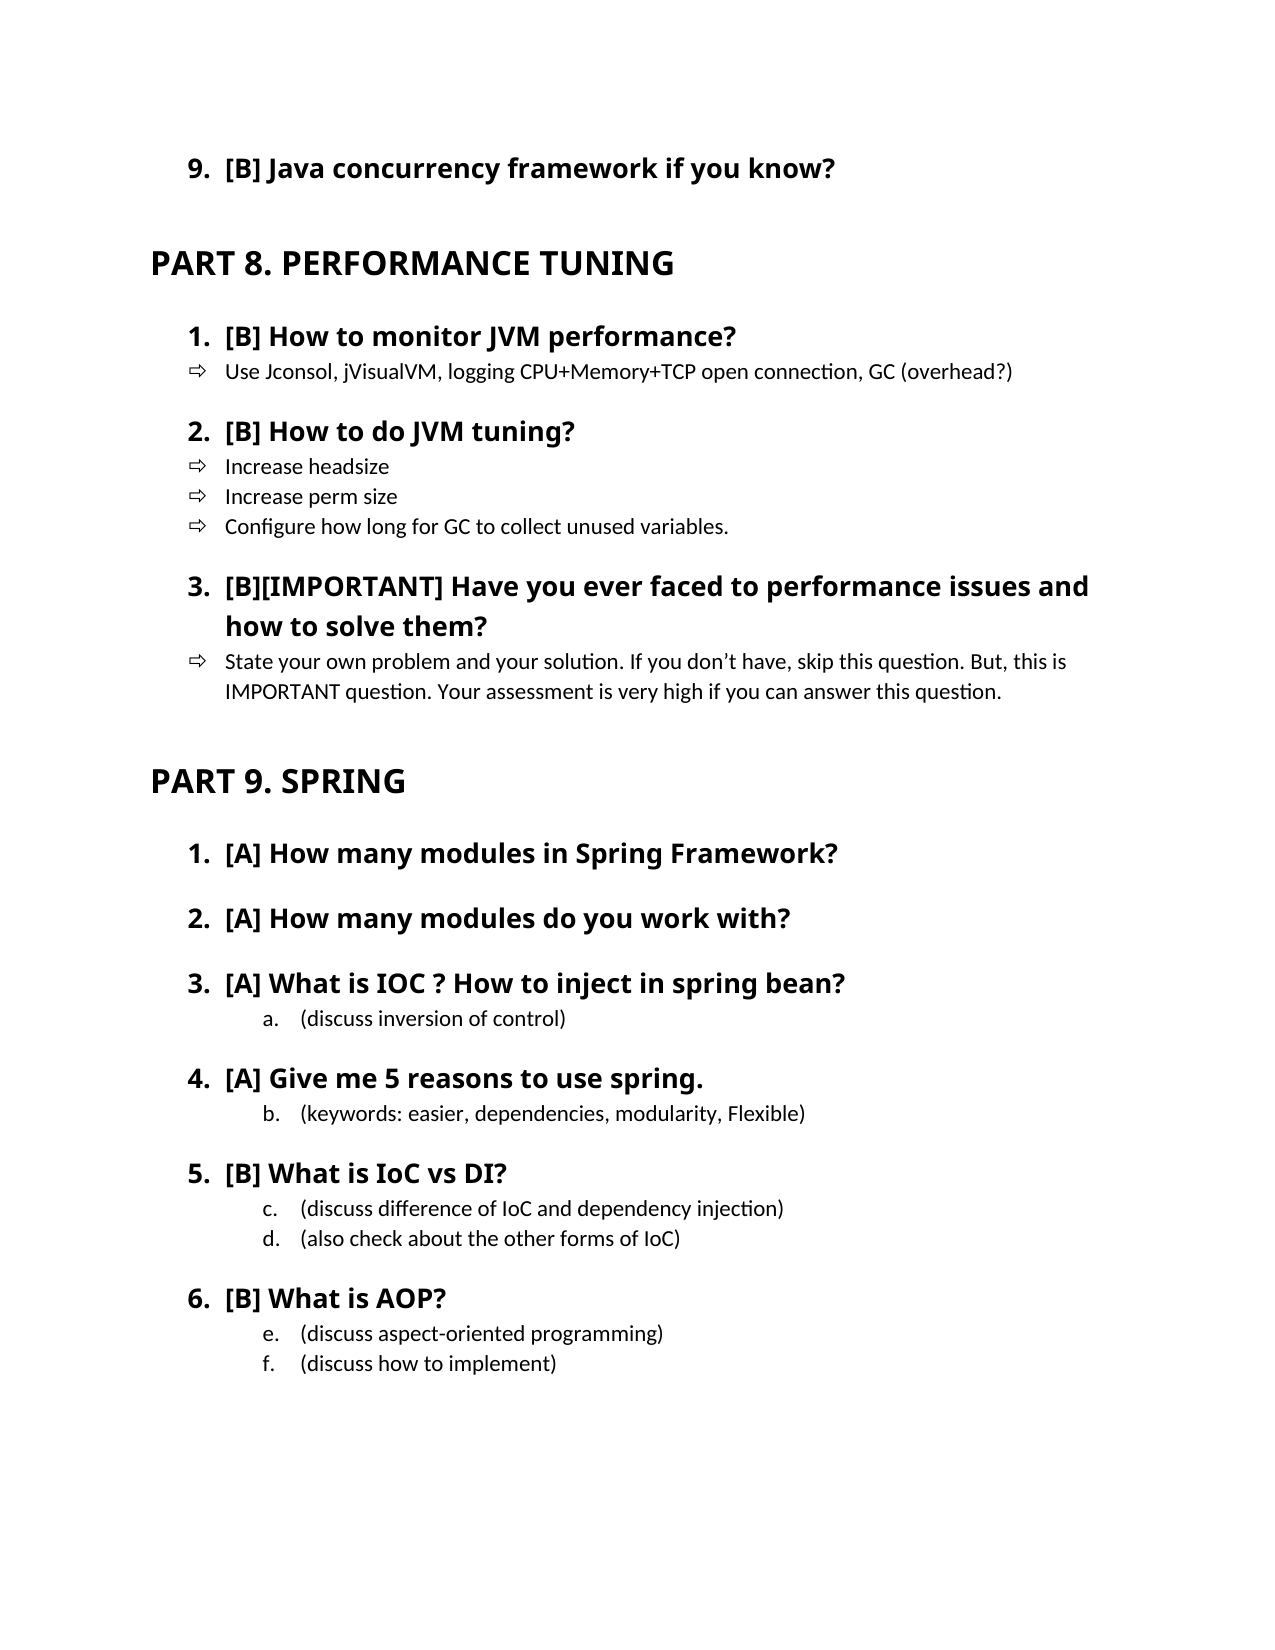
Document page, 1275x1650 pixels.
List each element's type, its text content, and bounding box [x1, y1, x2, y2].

subtitle [B] How to monitor JVM performance? [187, 317, 1125, 354]
subtitle [B] What is IoC vs DI? [187, 1154, 1125, 1191]
list Use Jconsol, jVisualVM, logging CPU+Memory+TCP open connection, GC (overhead?) [187, 357, 1125, 385]
list Increase perm size [187, 482, 1125, 510]
subtitle [B] Java concurrency framework if you know? [187, 150, 1125, 187]
list State your own problem and your solution. If you don’t have, skip this question. But, this is IMPORTANT question. Your assessment is very high if you can answer this question. [187, 647, 1125, 705]
list Increase headsize [187, 452, 1125, 480]
subtitle [B][IMPORTANT] Have you ever faced to performance issues and how to solve them? [187, 567, 1125, 644]
subtitle PART 8. PERFORMANCE TUNING [150, 240, 1125, 285]
subtitle PART 9. SPRING [150, 757, 1125, 803]
subtitle [A] What is IOC ? How to inject in spring bean? [187, 964, 1125, 1001]
list (discuss difference of IoC and dependency injection) [262, 1194, 1125, 1222]
list (discuss inversion of control) [262, 1004, 1125, 1032]
list Configure how long for GC to collect unused variables. [187, 512, 1125, 540]
subtitle [A] How many modules in Spring Framework? [187, 834, 1125, 871]
list (discuss how to implement) [262, 1349, 1125, 1377]
subtitle [B] What is AOP? [187, 1279, 1125, 1316]
list (keywords: easier, dependencies, modularity, Flexible) [262, 1099, 1125, 1127]
list (discuss aspect-oriented programming) [262, 1319, 1125, 1347]
subtitle [A] How many modules do you work with? [187, 899, 1125, 936]
subtitle [B] How to do JVM tuning? [187, 412, 1125, 449]
list (also check about the other forms of IoC) [262, 1224, 1125, 1252]
subtitle [A] Give me 5 reasons to use spring. [187, 1059, 1125, 1096]
